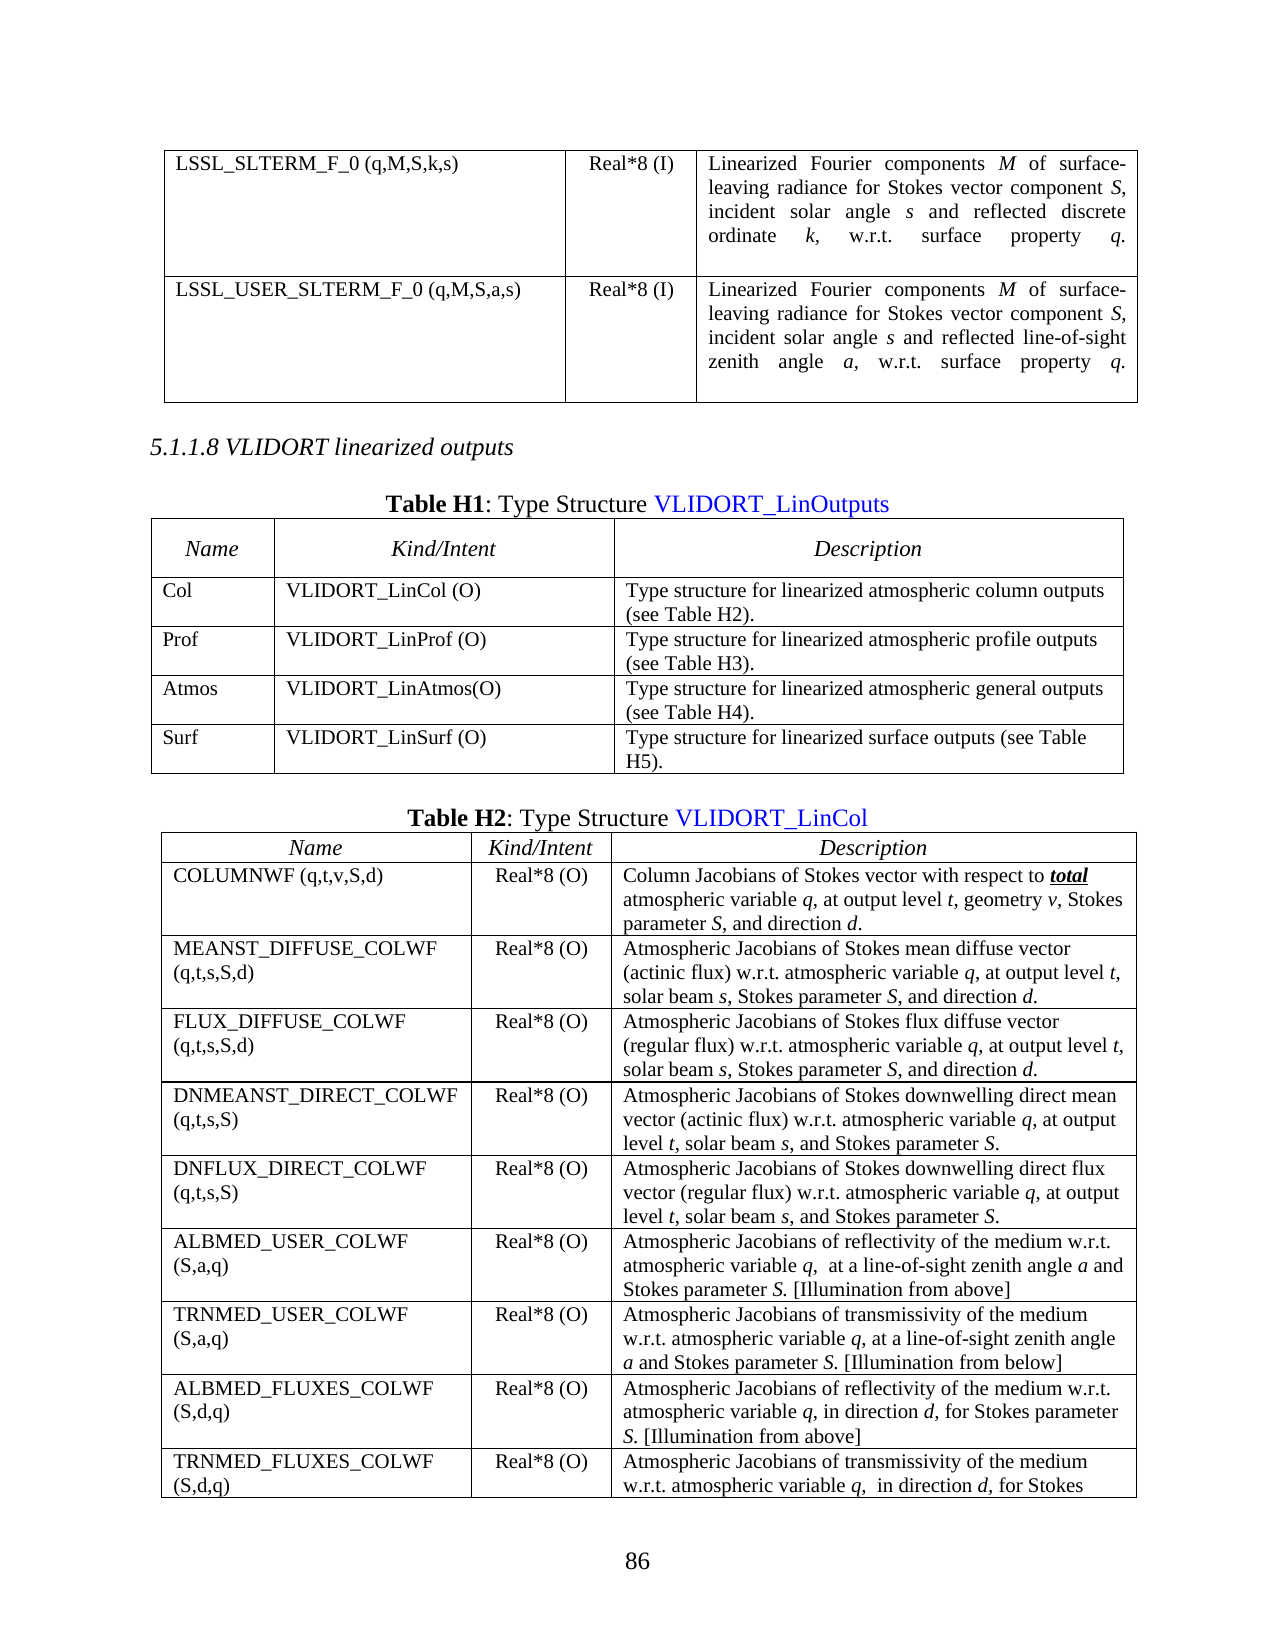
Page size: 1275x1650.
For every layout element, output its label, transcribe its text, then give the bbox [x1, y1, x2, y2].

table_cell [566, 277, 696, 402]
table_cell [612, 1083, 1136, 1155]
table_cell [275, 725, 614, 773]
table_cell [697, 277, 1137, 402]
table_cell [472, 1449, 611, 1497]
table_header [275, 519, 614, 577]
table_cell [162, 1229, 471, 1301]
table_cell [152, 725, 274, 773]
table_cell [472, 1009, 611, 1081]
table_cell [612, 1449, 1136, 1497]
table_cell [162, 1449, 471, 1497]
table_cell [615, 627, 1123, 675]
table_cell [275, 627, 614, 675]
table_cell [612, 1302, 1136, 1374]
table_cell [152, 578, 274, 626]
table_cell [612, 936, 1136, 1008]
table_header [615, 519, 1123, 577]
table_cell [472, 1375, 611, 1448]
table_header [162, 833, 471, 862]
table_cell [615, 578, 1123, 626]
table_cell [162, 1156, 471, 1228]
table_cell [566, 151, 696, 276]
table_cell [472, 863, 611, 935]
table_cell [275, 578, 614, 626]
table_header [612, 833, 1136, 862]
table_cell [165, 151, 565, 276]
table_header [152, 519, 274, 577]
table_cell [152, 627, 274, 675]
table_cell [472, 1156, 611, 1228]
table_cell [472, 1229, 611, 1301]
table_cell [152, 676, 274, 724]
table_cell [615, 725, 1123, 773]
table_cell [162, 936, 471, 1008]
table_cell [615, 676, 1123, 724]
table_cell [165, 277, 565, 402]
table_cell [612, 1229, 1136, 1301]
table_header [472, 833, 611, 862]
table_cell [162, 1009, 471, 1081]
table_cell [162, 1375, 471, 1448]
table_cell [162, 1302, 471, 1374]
text Table H2: Type Structure VLIDORT_LinCol [150, 803, 1125, 832]
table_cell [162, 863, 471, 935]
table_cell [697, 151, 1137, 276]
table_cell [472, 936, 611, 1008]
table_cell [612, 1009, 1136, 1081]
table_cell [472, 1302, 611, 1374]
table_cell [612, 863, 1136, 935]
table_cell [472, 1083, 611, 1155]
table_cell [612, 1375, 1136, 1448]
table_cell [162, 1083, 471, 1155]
text Table H1: Type Structure VLIDORT_LinOutputs [150, 489, 1125, 518]
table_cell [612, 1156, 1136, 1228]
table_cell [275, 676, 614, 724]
text 5.1.1.8 VLIDORT linearized outputs [150, 432, 1125, 461]
